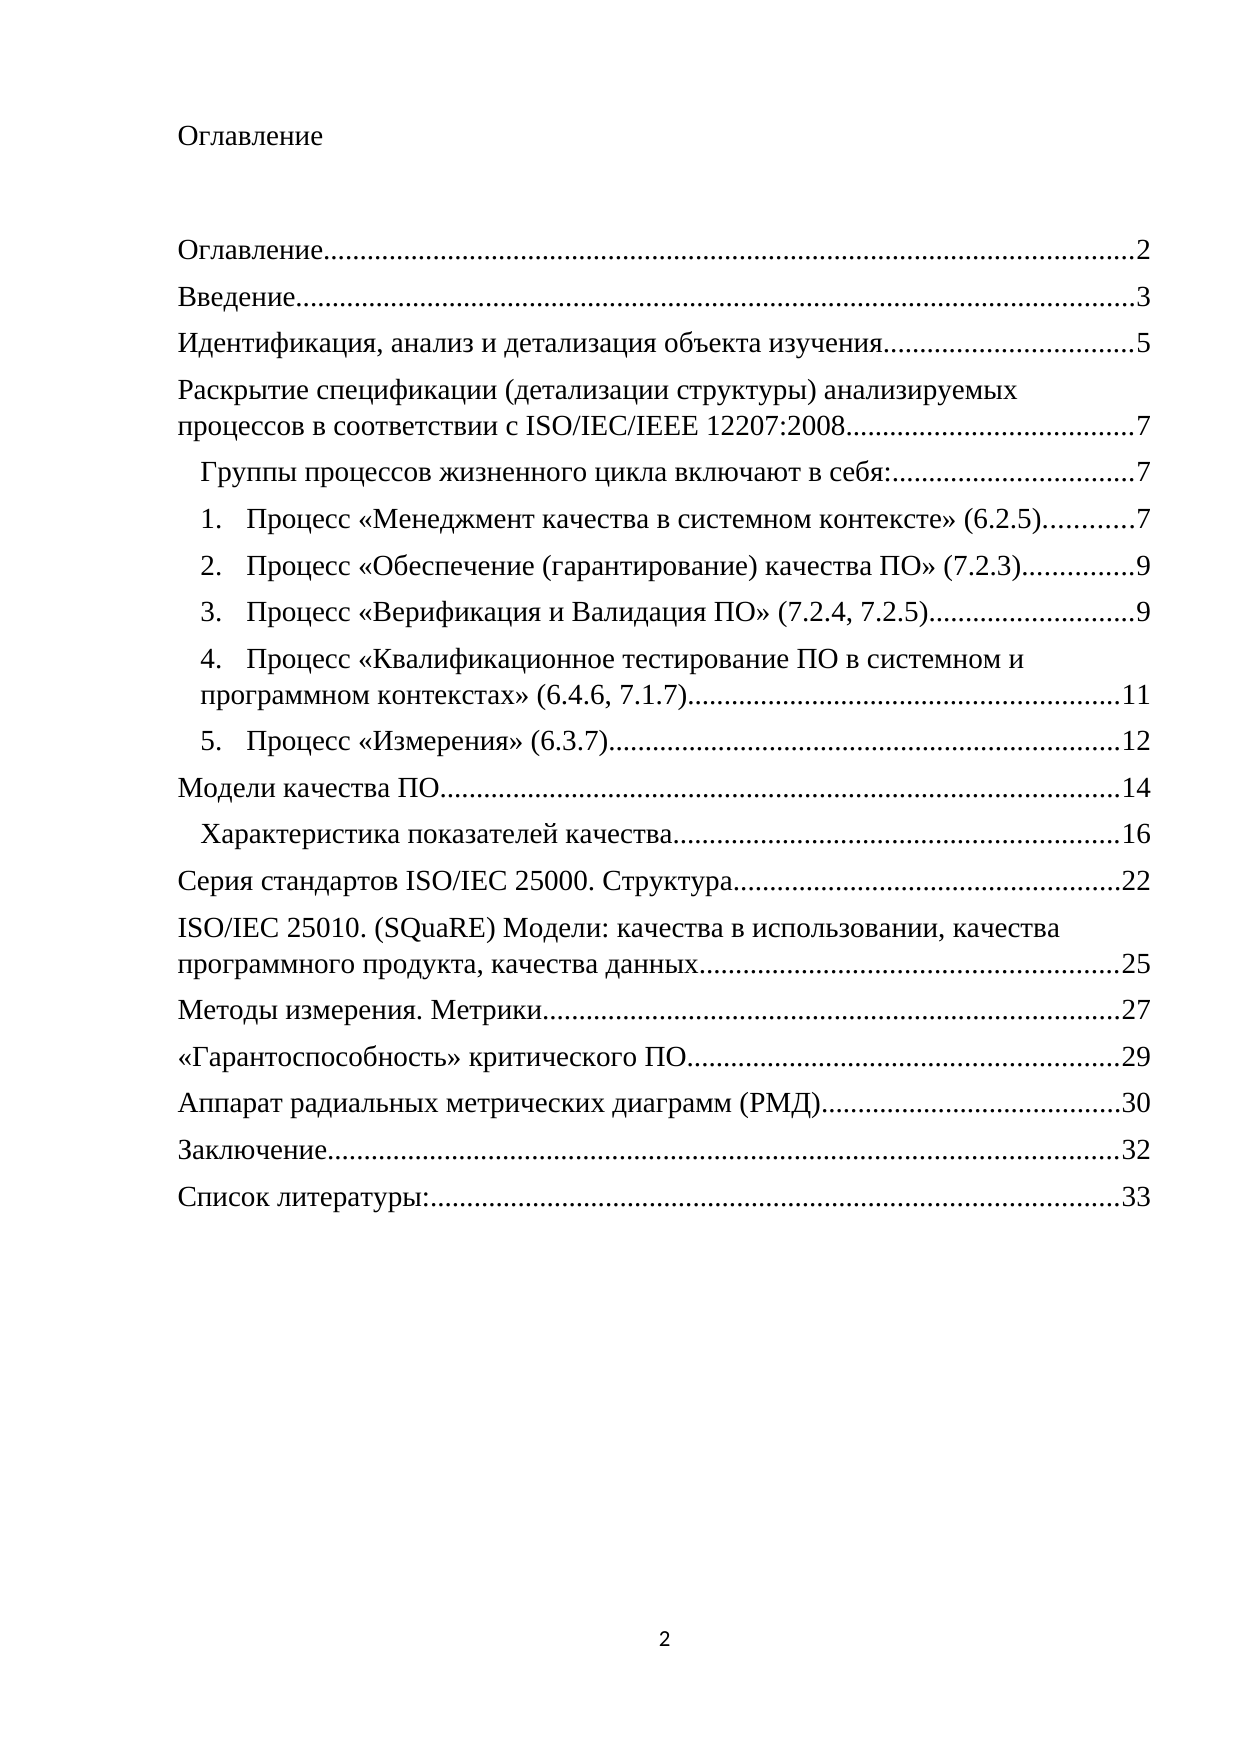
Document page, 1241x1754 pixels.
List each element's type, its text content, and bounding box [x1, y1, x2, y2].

subtitle Оглавление [177, 118, 1152, 152]
